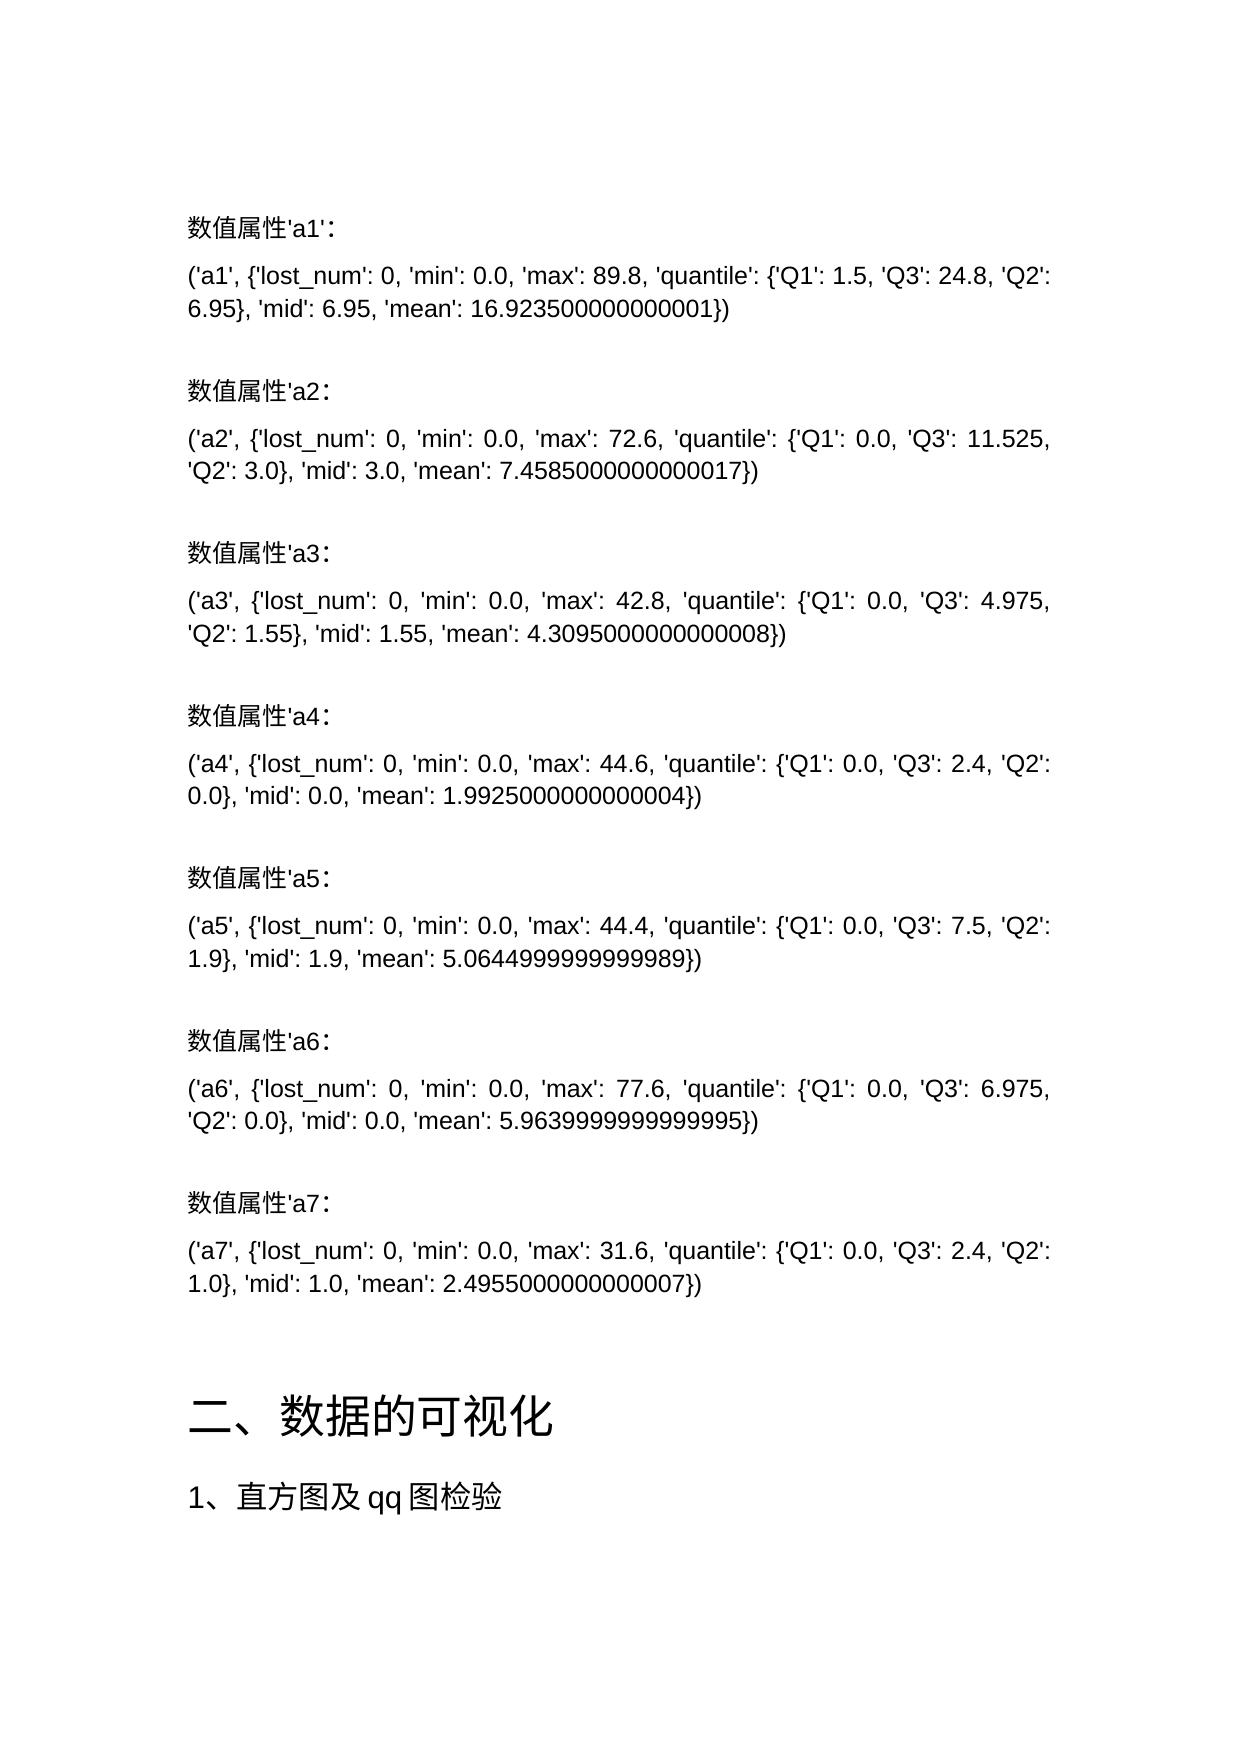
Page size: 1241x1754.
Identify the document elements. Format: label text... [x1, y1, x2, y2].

text ('a4', {'lost_num': 0, 'min': 0.0, 'max': 44.6, 'quantile': {'Q1': 0.0, 'Q3': 2.4, 'Q2': 0.0}, 'mid': 0.0, 'mean': 1.9925000000000004}) [187, 747, 1053, 812]
text ('a3', {'lost_num': 0, 'min': 0.0, 'max': 42.8, 'quantile': {'Q1': 0.0, 'Q3': 4.975, 'Q2': 1.55}, 'mid': 1.55, 'mean': 4.3095000000000008}) [187, 584, 1053, 649]
text 数值属性'a5： [187, 844, 1053, 909]
text ('a7', {'lost_num': 0, 'min': 0.0, 'max': 31.6, 'quantile': {'Q1': 0.0, 'Q3': 2.4, 'Q2': 1.0}, 'mid': 1.0, 'mean': 2.4955000000000007}) [187, 1234, 1053, 1299]
text 数值属性'a4： [187, 682, 1053, 747]
text ('a6', {'lost_num': 0, 'min': 0.0, 'max': 77.6, 'quantile': {'Q1': 0.0, 'Q3': 6.975, 'Q2': 0.0}, 'mid': 0.0, 'mean': 5.9639999999999995}) [187, 1072, 1053, 1137]
text 数值属性'a1'： [187, 194, 1053, 259]
text ('a5', {'lost_num': 0, 'min': 0.0, 'max': 44.4, 'quantile': {'Q1': 0.0, 'Q3': 7.5, 'Q2': 1.9}, 'mid': 1.9, 'mean': 5.0644999999999989}) [187, 909, 1053, 974]
text 数值属性'a7： [187, 1169, 1053, 1234]
text 数值属性'a2： [187, 357, 1053, 422]
text 数值属性'a6： [187, 1007, 1053, 1072]
text 二、数据的可视化 [187, 1364, 1053, 1462]
text 1、直方图及qq图检验 [187, 1462, 1053, 1527]
text 数值属性'a3： [187, 519, 1053, 584]
text ('a1', {'lost_num': 0, 'min': 0.0, 'max': 89.8, 'quantile': {'Q1': 1.5, 'Q3': 24.8, 'Q2': 6.95}, 'mid': 6.95, 'mean': 16.923500000000001}) [187, 259, 1053, 324]
text ('a2', {'lost_num': 0, 'min': 0.0, 'max': 72.6, 'quantile': {'Q1': 0.0, 'Q3': 11.525, 'Q2': 3.0}, 'mid': 3.0, 'mean': 7.4585000000000017}) [187, 422, 1053, 487]
